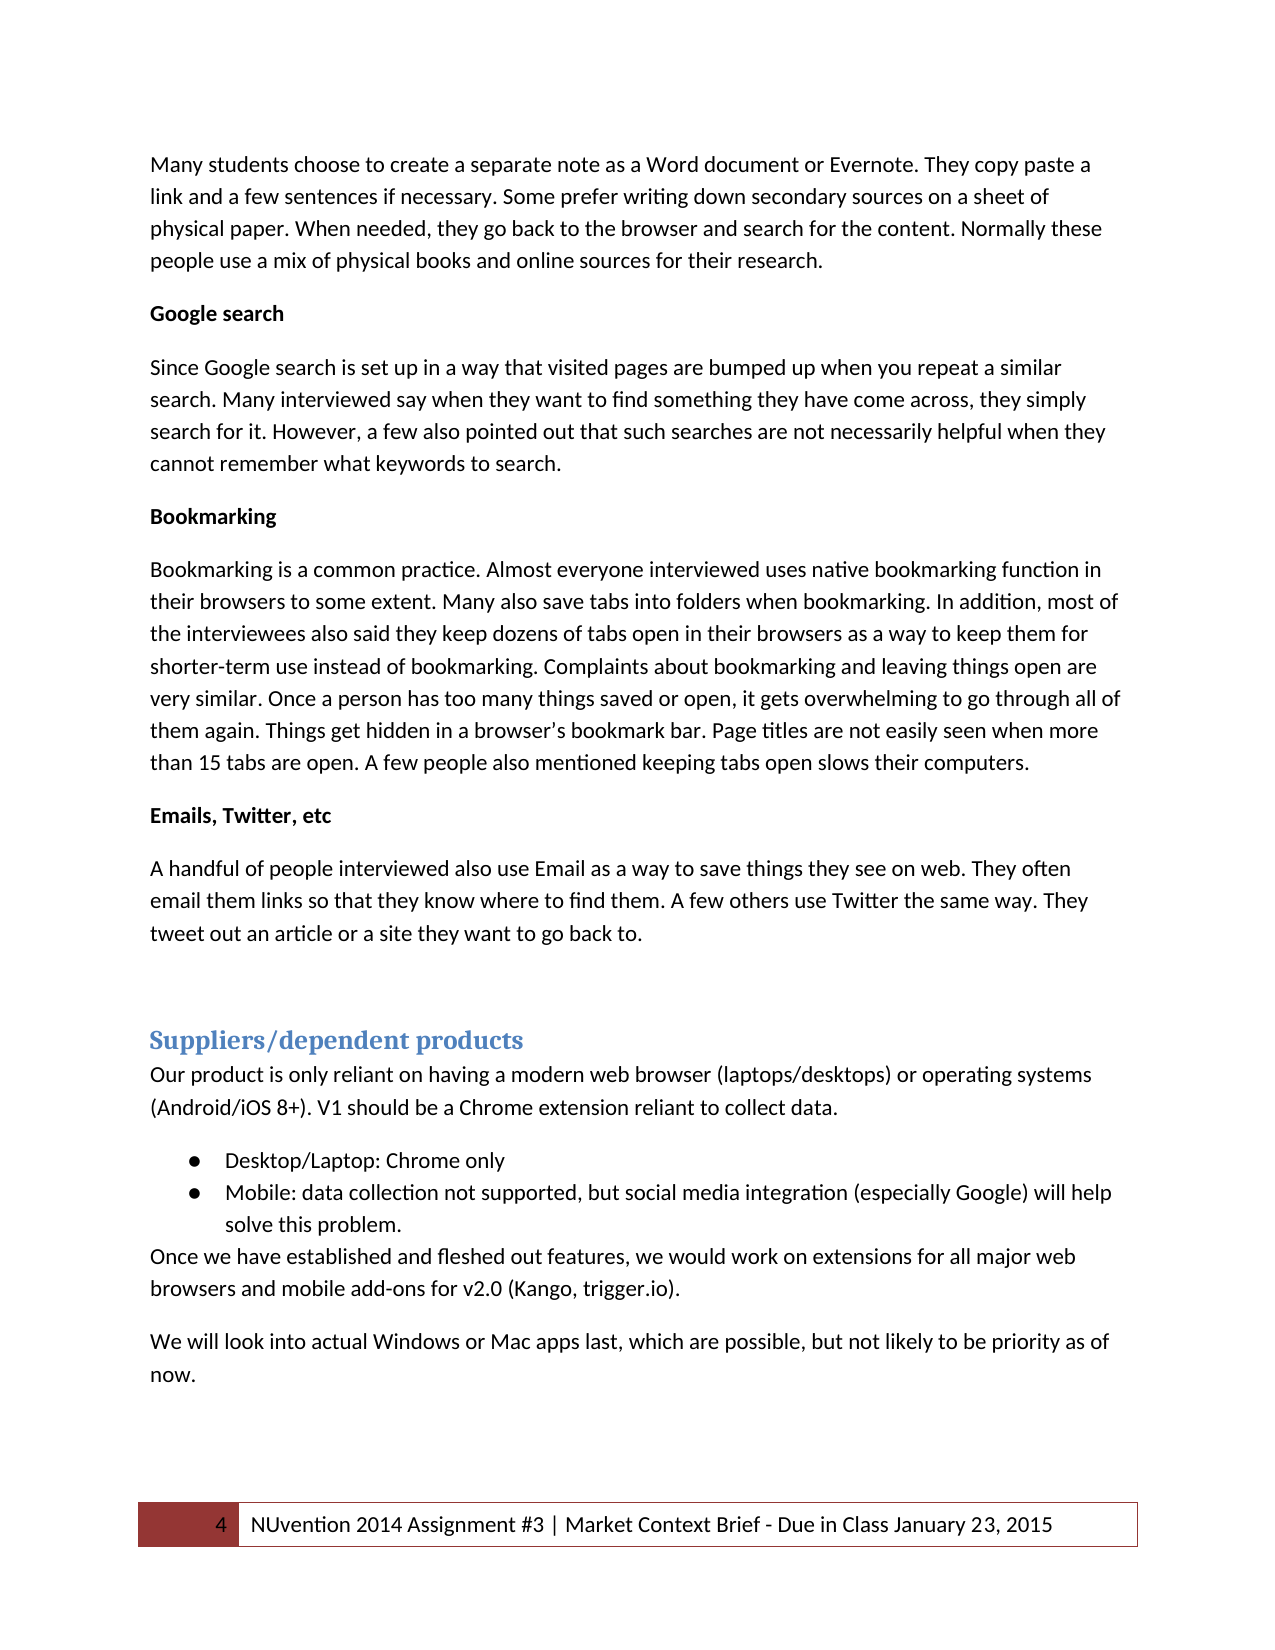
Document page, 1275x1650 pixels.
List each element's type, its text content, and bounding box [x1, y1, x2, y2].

text Bookmarking is a common practice. Almost everyone interviewed uses native bookmarking function in their browsers to some extent. Many also save tabs into folders when bookmarking. In addition, most of the interviewees also said they keep dozens of tabs open in their browsers as a way to keep them for shorter-term use instead of bookmarking. Complaints about bookmarking and leaving things open are very similar. Once a person has too many things saved or open, it gets overwhelming to go through all of them again. Things get hidden in a browser’s bookmark bar. Page titles are not easily seen when more than 15 tabs are open. A few people also mentioned keeping tabs open slows their computers. [150, 555, 1125, 776]
list Mobile: data collection not supported, but social media integration (especially Google) will help solve this problem. [187, 1178, 1125, 1238]
text We will look into actual Windows or Mac apps last, which are possible, but not likely to be priority as of now. [150, 1327, 1125, 1388]
text Since Google search is set up in a way that visited pages are bumped up when you repeat a similar search. Many interviewed say when they want to find something they have come across, they simply search for it. However, a few also pointed out that such searches are not necessarily helpful when they cannot remember what keywords to search. [150, 353, 1125, 477]
text Once we have established and fleshed out features, we would work on extensions for all major web browsers and mobile add-ons for v2.0 (Kango, trigger.io). [150, 1242, 1125, 1302]
text Emails, Twitter, etc [150, 801, 1125, 829]
subtitle Suppliers/dependent products [150, 1025, 1125, 1056]
text A handful of people interviewed also use Email as a way to save things they see on web. They often email them links so that they know where to find them. A few others use Twitter the same way. They tweet out an article or a site they want to go back to. [150, 854, 1125, 947]
text Many students choose to create a separate note as a Word document or Evernote. They copy paste a link and a few sentences if necessary. Some prefer writing down secondary sources on a sheet of physical paper. When needed, they go back to the browser and search for the content. Normally these people use a mix of physical books and online sources for their research. [150, 150, 1125, 274]
text Our product is only reliant on having a modern web browser (laptops/desktops) or operating systems (Android/iOS 8+). V1 should be a Chrome extension reliant to collect data. [150, 1061, 1125, 1121]
list Desktop/Laptop: Chrome only [187, 1146, 1125, 1174]
text Bookmarking [150, 502, 1125, 530]
text Google search [150, 299, 1125, 328]
